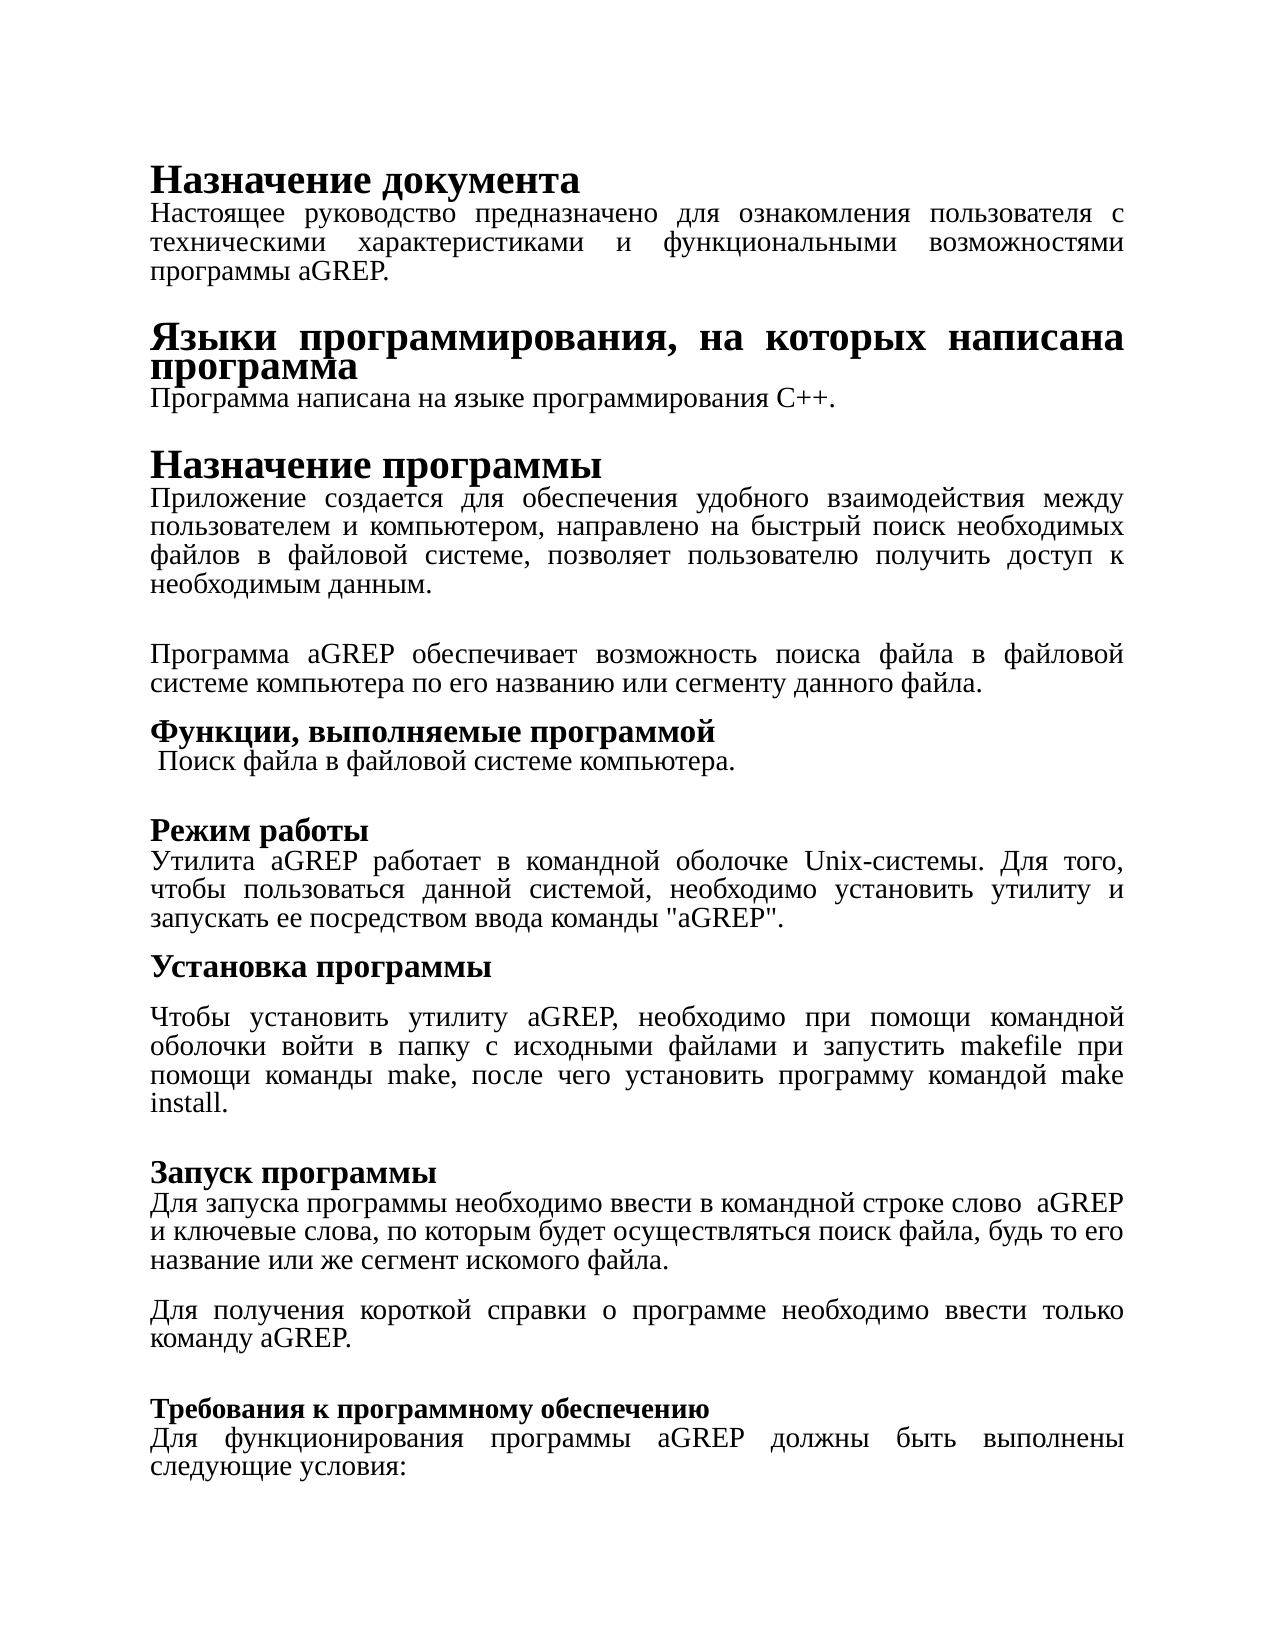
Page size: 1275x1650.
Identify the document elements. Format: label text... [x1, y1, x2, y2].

text Приложение создается для обеспечения удобного взаимодействия между пользователем и компьютером, направлено на быстрый поиск необходимых файлов в файловой системе, позволяет пользователю получить доступ к необходимым данным. [150, 484, 1125, 599]
text Программа aGREP обеспечивает возможность поиска файла в файловой системе компьютера по его названию или сегменту данного файла. [150, 641, 1125, 698]
text Программа написана на языке программирования С++. [150, 385, 1125, 414]
text Запуск программы [150, 1160, 1125, 1189]
text Для запуска программы необходимо ввести в командной строке слово aGREP и ключевые слова, по которым будет осуществляться поиск файла, будь то его название или же сегмент искомого файла. [150, 1189, 1125, 1275]
text Режим работы [150, 818, 1125, 847]
text Языки программирования, на которых написана программа [150, 327, 1125, 385]
text Функции, выполняемые программой [150, 719, 1125, 748]
text Назначение программы [150, 455, 1125, 484]
text Назначение документа [150, 171, 1125, 199]
text Поиск файла в файловой системе компьютера. [150, 748, 1125, 777]
text Для получения короткой справки о программе необходимо ввести только команду aGREP. [150, 1296, 1125, 1354]
text Утилита aGREP работает в командной оболочке Unix-системы. Для того, чтобы пользоваться данной системой, необходимо установить утилиту и запускать ее посредством ввода команды "aGREP". [150, 847, 1125, 933]
text Установка программы [150, 954, 1125, 983]
text Для функционирования программы aGREP должны быть выполнены следующие условия: [150, 1424, 1125, 1482]
text Настоящее руководство предназначено для ознакомления пользователя с техническими характеристиками и функциональными возможностями программы aGREP. [150, 199, 1125, 286]
text Чтобы установить утилиту aGREP, необходимо при помощи командной оболочки войти в папку с исходными файлами и запустить makefile при помощи команды make, после чего установить программу командой make install. [150, 1004, 1125, 1119]
text Требования к программному обеспечению [150, 1395, 1125, 1424]
